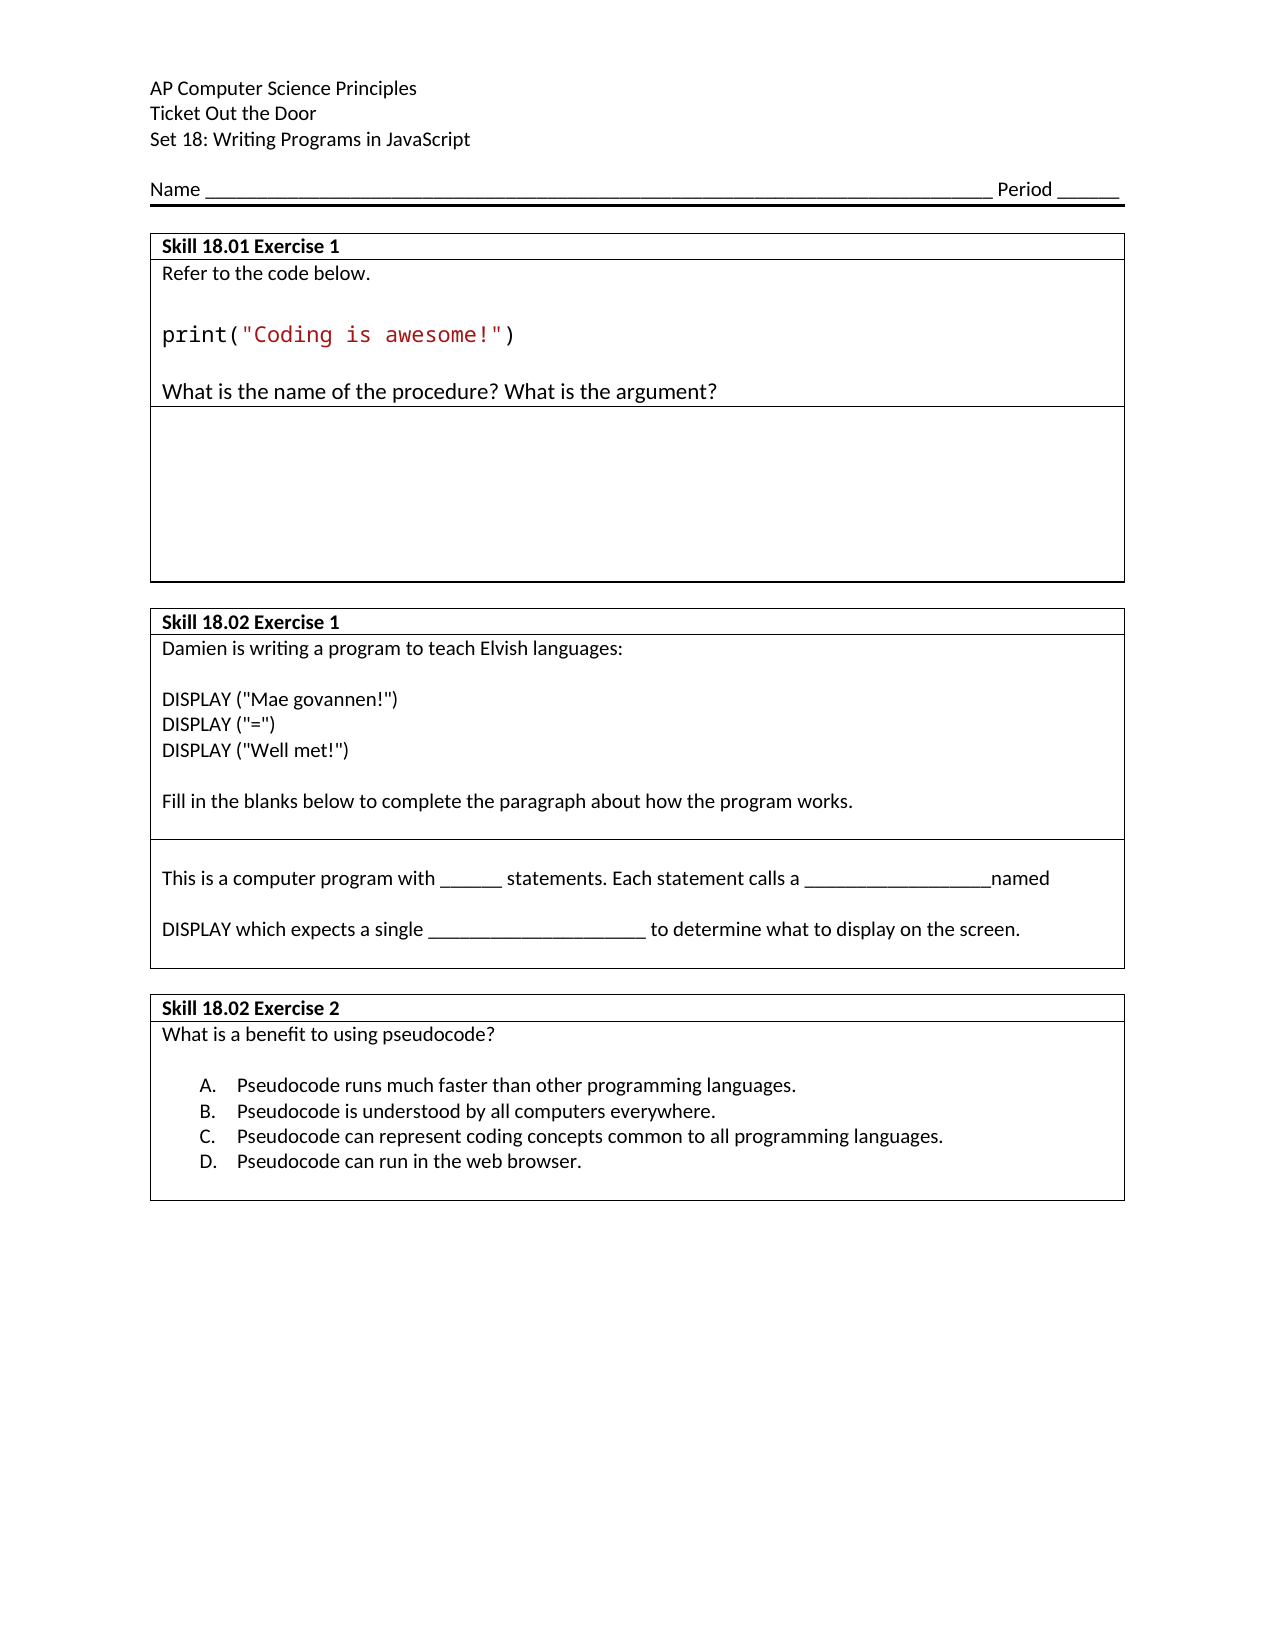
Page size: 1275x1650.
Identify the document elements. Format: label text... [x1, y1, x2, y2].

table_header Skill 18.01 Exercise 1 [151, 234, 1124, 259]
table_cell Damien is writing a program to teach Elvish languages: DISPLAY ("Mae govannen!") DISPLAY ("=") DISPLAY ("Well met!") Fill in the blanks below to complete the paragraph about how the program works. [151, 635, 1124, 839]
table_cell What is a benefit to using pseudocode? Pseudocode runs much faster than other programming languages. Pseudocode is understood by all computers everywhere. Pseudocode can represent coding concepts common to all programming languages. Pseudocode can run in the web browser. [151, 1022, 1124, 1199]
table_cell Refer to the code below. print("Coding is awesome!") What is the name of the procedure? What is the argument? [151, 260, 1124, 406]
table_cell This is a computer program with ______ statements. Each statement calls a __________________named DISPLAY which expects a single _____________________ to determine what to display on the screen. [151, 840, 1124, 968]
table_header Skill 18.02 Exercise 1 [151, 609, 1124, 634]
table_header Skill 18.02 Exercise 2 [151, 995, 1124, 1021]
table_cell [151, 407, 1124, 581]
